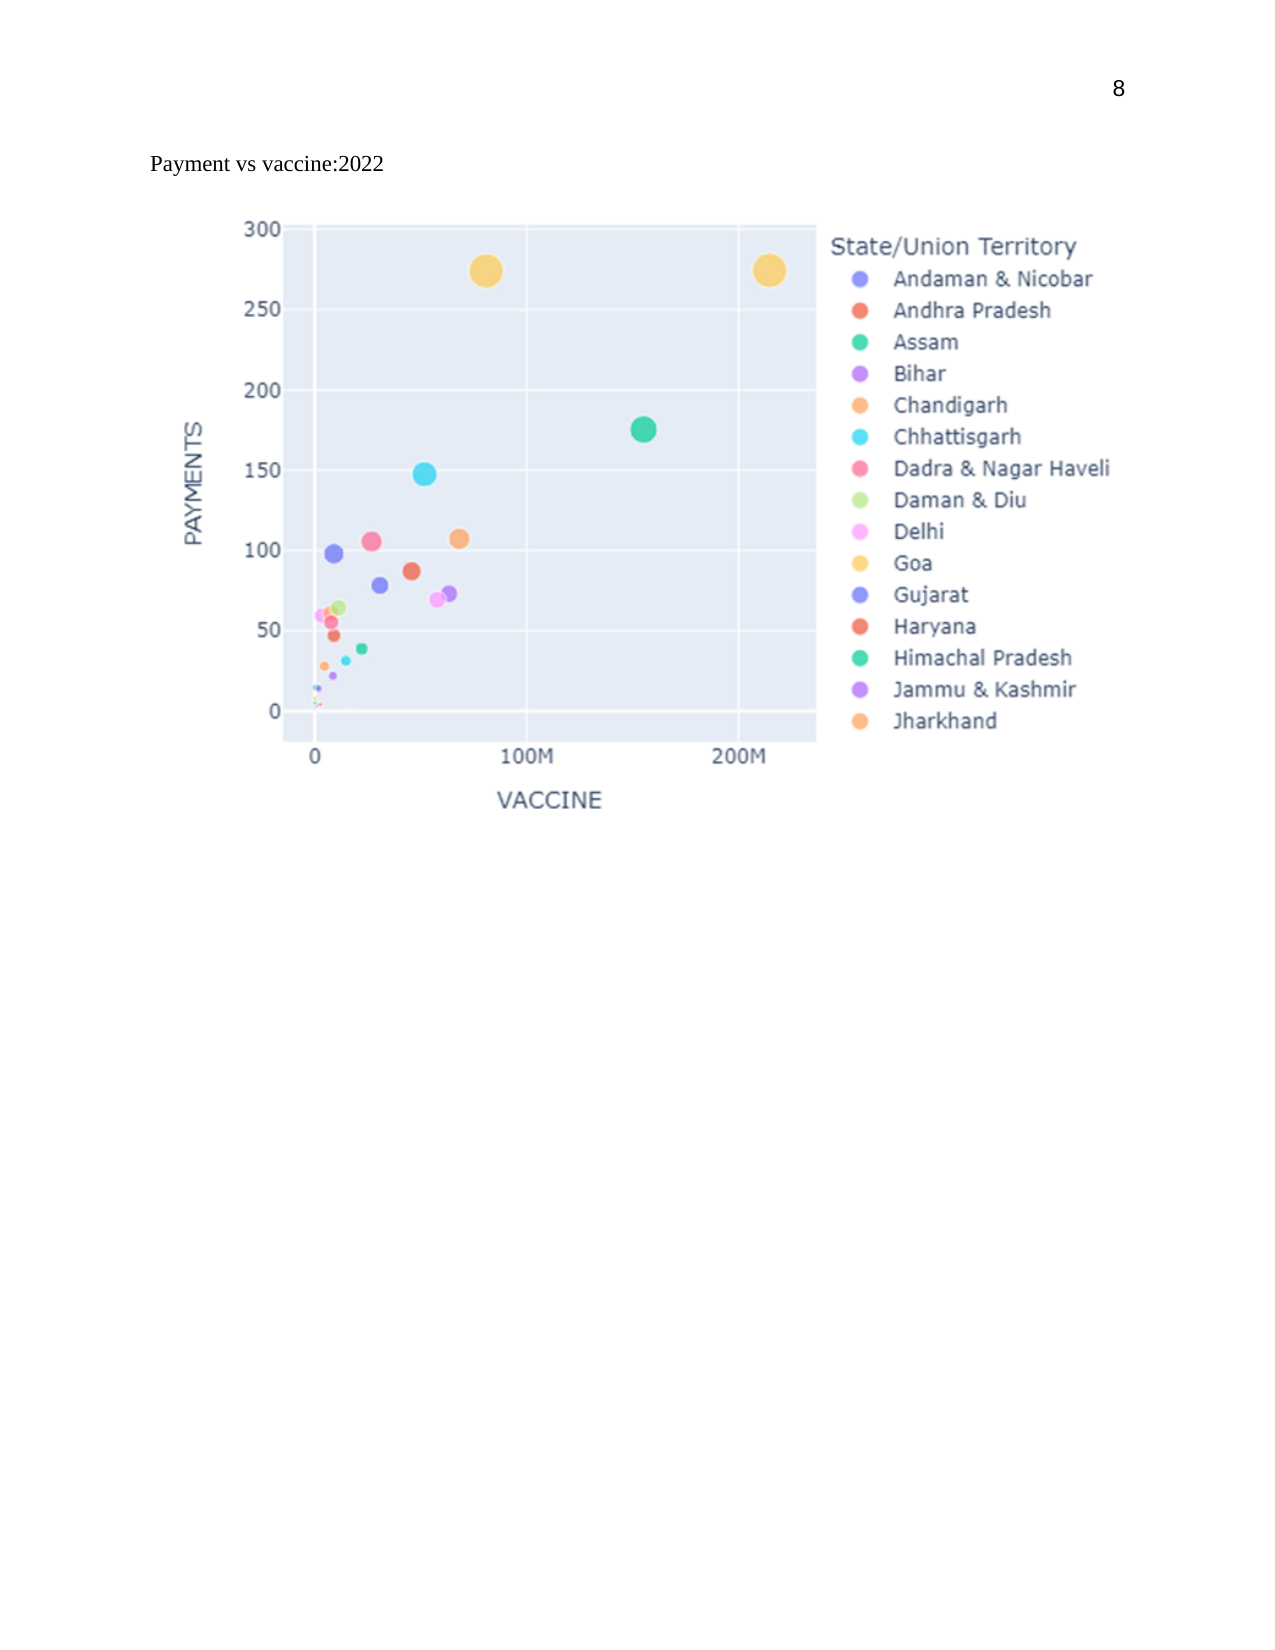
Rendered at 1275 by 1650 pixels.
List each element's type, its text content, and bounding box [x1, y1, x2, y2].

text Payment vs vaccine:2022 [150, 150, 1125, 180]
picture [150, 180, 1125, 820]
